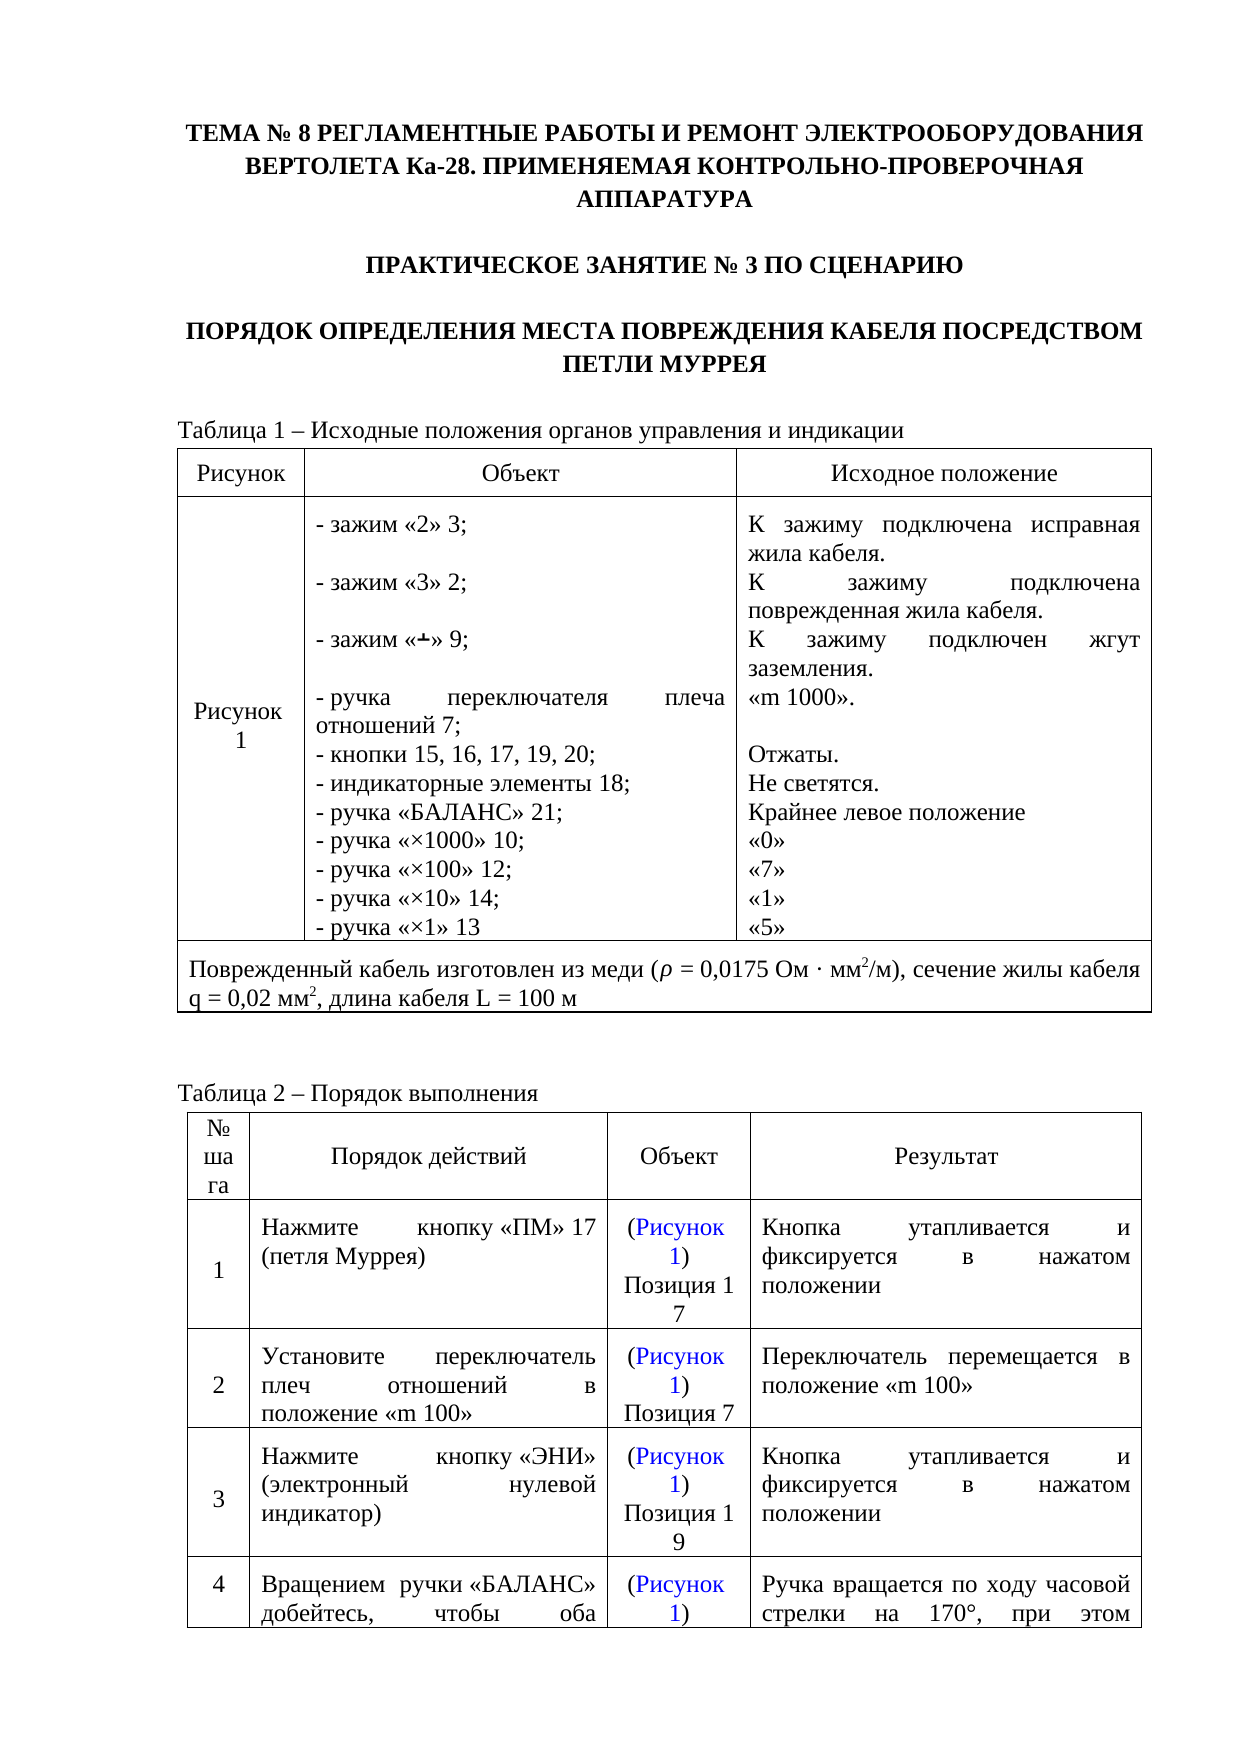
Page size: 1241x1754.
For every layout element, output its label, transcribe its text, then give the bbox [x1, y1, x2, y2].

table_cell 2 [188, 1329, 249, 1427]
table_cell - зажим «2» 3; - зажим «3» 2; - зажим «﬩» 9; - ручка переключателя плеча отношений 7; - кнопки 15, 16, 17, 19, 20; - индикаторные элементы 18; - ручка «БАЛАНС» 21; - ручка «×1000» 10; - ручка «×100» 12; - ручка «×10» 14; - ручка «×1» 13 [305, 497, 736, 940]
table_cell 4 [188, 1557, 249, 1627]
table_header Объект [305, 449, 736, 496]
table_header Объект [608, 1113, 750, 1199]
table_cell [250, 1557, 607, 1627]
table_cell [608, 1557, 750, 1627]
text Таблица 1 – Исходные положения органов управления и индикации [177, 415, 1152, 444]
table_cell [751, 1557, 1141, 1627]
table_cell Кнопка утапливается и фиксируется в нажатом положении [751, 1200, 1141, 1327]
table_header Исходное положение [737, 449, 1151, 496]
table_cell 3 [188, 1428, 249, 1556]
text ТЕМА № 8 РЕГЛАМЕНТНЫЕ РАБОТЫ И РЕМОНТ ЭЛЕКТРООБОРУДОВАНИЯ ВЕРТОЛЕТА Ка-28. ПРИМЕНЯЕМАЯ КОНТРОЛЬНО-ПРОВЕРОЧНАЯ АППАРАТУРА [177, 118, 1152, 213]
table_cell Кнопка утапливается и фиксируется в нажатом положении [751, 1428, 1141, 1556]
table_cell (Рисунок 1) Позиция 19 [608, 1428, 750, 1556]
table_header Порядок действий [250, 1113, 607, 1199]
table_cell Установите переключатель плеч отношений в положение «m 100» [250, 1329, 607, 1427]
table_cell Переключатель перемещается в положение «m 100» [751, 1329, 1141, 1427]
text ПРАКТИЧЕСКОЕ ЗАНЯТИЕ № 3 ПО СЦЕНАРИЮ [177, 250, 1152, 279]
text ПОРЯДОК ОПРЕДЕЛЕНИЯ МЕСТА ПОВРЕЖДЕНИЯ КАБЕЛЯ ПОСРЕДСТВОМ ПЕТЛИ МУРРЕЯ [177, 316, 1152, 378]
table_cell Нажмите кнопку «ЭНИ» (электронный нулевой индикатор) [250, 1428, 607, 1556]
table_header № шага [188, 1113, 249, 1199]
table_cell 1 [188, 1200, 249, 1327]
table_cell Нажмите кнопку «ПМ» 17 (петля Муррея) [250, 1200, 607, 1327]
text Таблица 2 – Порядок выполнения [177, 1078, 1152, 1107]
table_cell (Рисунок 1) Позиция 17 [608, 1200, 750, 1327]
table_header Результат [751, 1113, 1141, 1199]
table_cell Поврежденный кабель изготовлен из меди ( = 0,0175 Ом · мм2/м), сечение жилы кабеля q = 0,02 мм2, длина кабеля L = 100 м [178, 941, 1151, 1011]
table_header Рисунок [178, 449, 304, 496]
table_cell (Рисунок 1) Позиция 7 [608, 1329, 750, 1427]
table_cell К зажиму подключена исправная жила кабеля. К зажиму подключена поврежденная жила кабеля. К зажиму подключен жгут заземления. «m 1000». Отжаты. Не светятся. Крайнее левое положение «0» «7» «1» «5» [737, 497, 1151, 940]
table_cell Рисунок 1 [178, 497, 304, 940]
